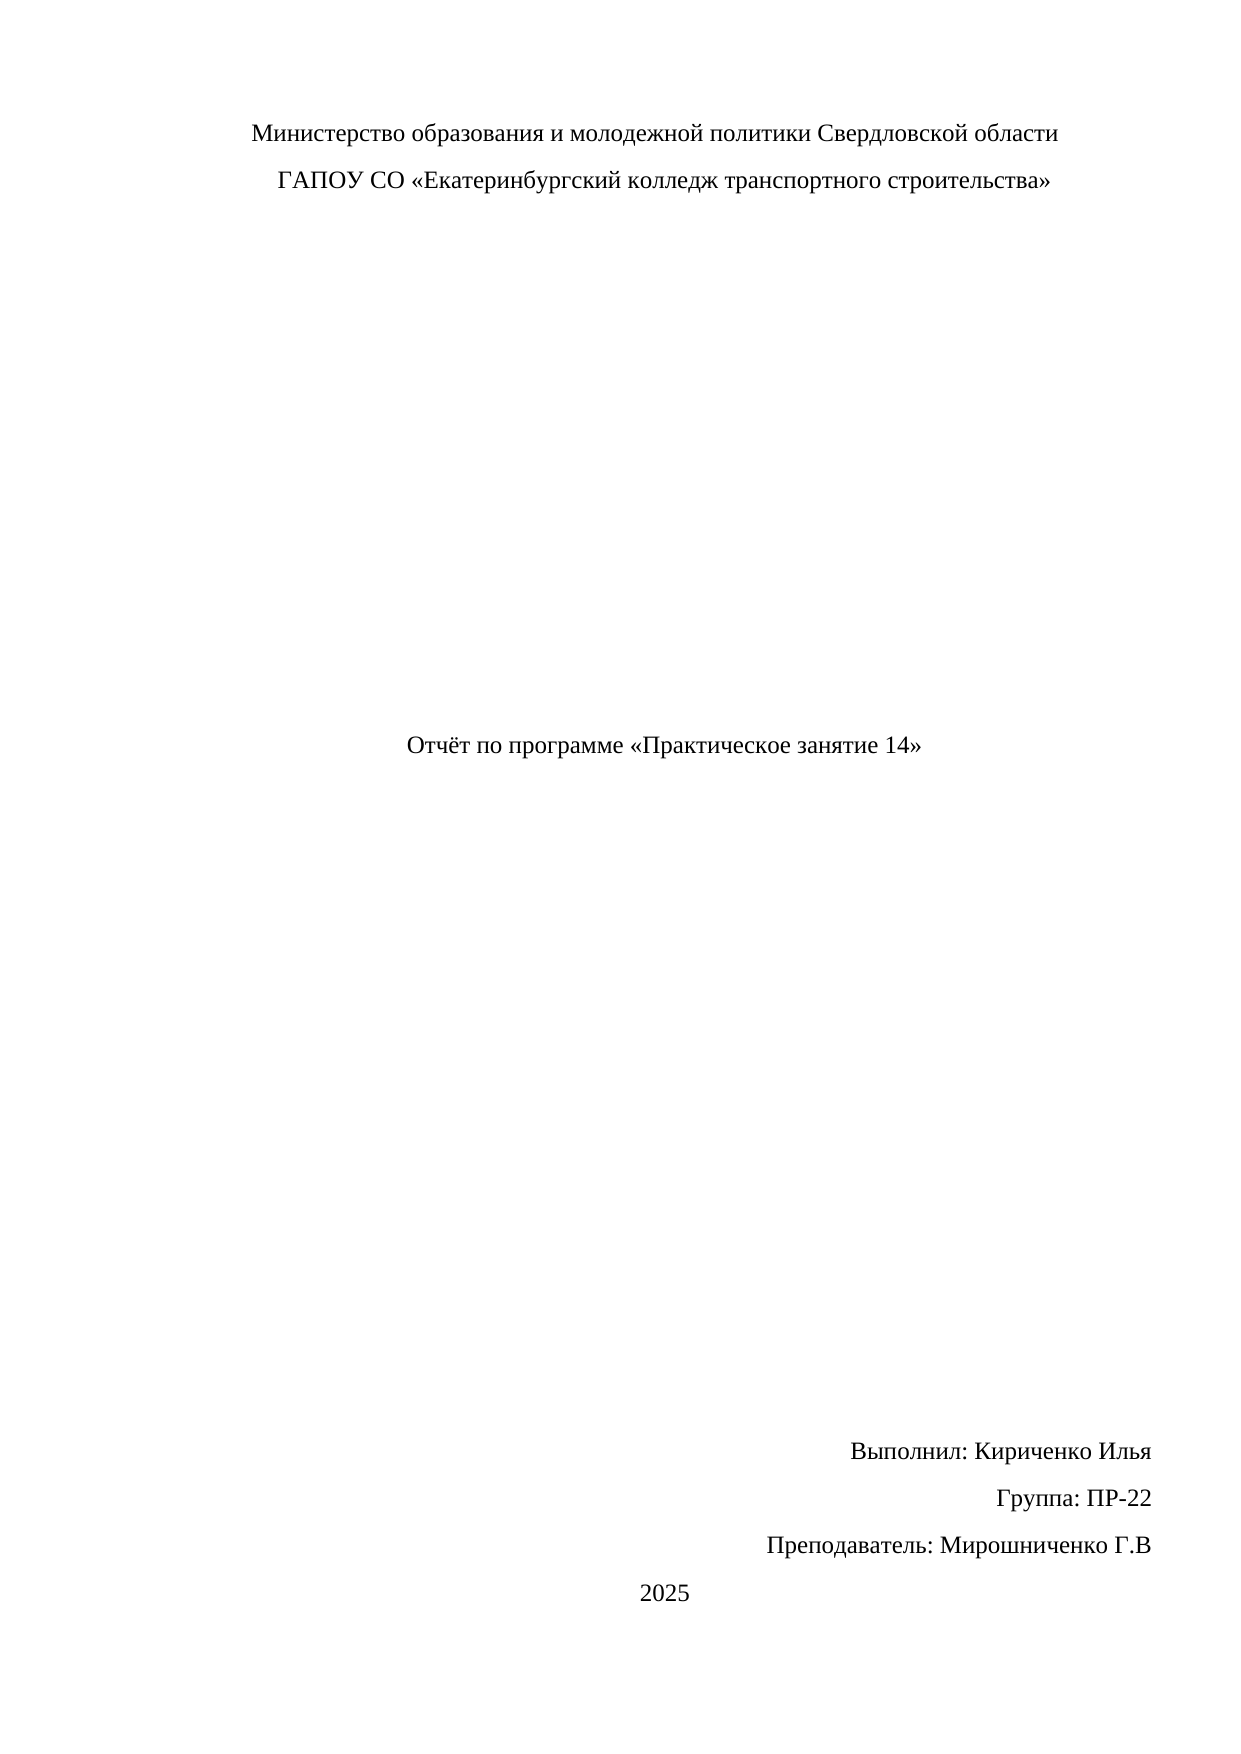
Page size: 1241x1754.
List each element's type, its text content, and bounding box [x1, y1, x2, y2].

text Отчёт по программе «Практическое занятие 14» [177, 730, 1152, 759]
text 2025 [177, 1578, 1152, 1606]
text Группа: ПР-22 [177, 1483, 1152, 1512]
text ГАПОУ СО «Екатеринбургский колледж транспортного строительства» [177, 165, 1152, 194]
text Преподаватель: Мирошниченко Г.В [177, 1531, 1152, 1559]
text Выполнил: Кириченко Илья [177, 1436, 1152, 1465]
text Министерство образования и молодежной политики Свердловской области [177, 118, 1152, 147]
